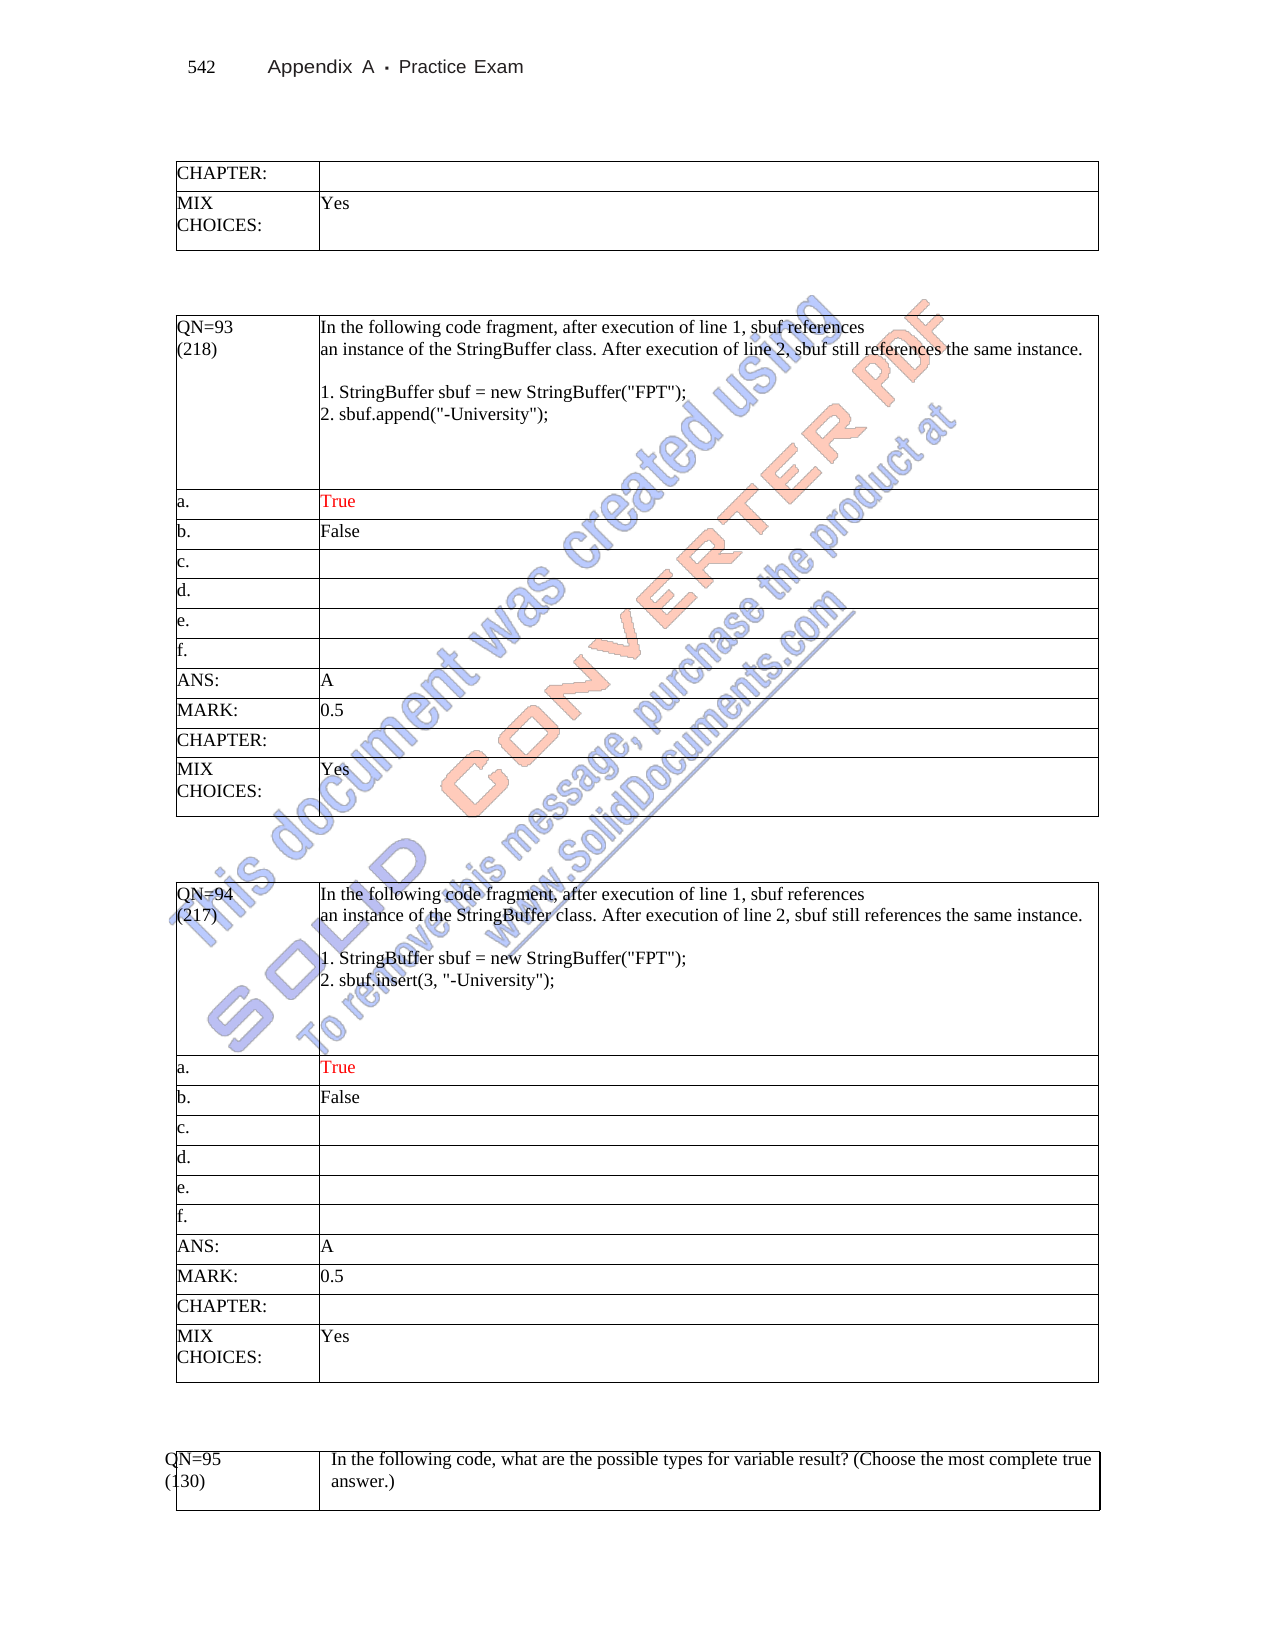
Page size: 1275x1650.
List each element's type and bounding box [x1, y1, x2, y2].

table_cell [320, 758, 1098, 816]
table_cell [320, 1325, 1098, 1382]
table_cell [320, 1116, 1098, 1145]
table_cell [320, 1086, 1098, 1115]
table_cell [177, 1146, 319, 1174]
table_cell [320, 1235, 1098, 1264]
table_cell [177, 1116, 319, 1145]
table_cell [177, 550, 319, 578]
picture [168, 295, 957, 1055]
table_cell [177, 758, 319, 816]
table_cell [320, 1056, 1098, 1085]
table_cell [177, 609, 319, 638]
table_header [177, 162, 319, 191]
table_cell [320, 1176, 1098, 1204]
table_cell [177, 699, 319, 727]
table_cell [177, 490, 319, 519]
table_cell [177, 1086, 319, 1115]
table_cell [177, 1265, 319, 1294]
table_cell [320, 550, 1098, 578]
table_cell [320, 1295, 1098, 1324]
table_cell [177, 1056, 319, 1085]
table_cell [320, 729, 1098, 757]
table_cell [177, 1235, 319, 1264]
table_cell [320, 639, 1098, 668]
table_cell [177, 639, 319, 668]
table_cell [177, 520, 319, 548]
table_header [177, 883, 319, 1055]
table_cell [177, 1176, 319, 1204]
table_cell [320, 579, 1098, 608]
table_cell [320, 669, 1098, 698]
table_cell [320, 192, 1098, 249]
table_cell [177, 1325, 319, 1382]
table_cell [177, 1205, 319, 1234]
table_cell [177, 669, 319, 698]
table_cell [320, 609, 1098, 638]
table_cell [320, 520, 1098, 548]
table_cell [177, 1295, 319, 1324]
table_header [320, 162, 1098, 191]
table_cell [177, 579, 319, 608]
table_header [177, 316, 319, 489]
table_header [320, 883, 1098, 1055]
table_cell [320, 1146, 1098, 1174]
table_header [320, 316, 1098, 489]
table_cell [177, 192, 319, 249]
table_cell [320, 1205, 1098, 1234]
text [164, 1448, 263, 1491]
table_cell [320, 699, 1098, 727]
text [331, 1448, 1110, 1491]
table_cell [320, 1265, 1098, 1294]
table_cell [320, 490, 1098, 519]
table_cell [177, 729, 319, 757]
